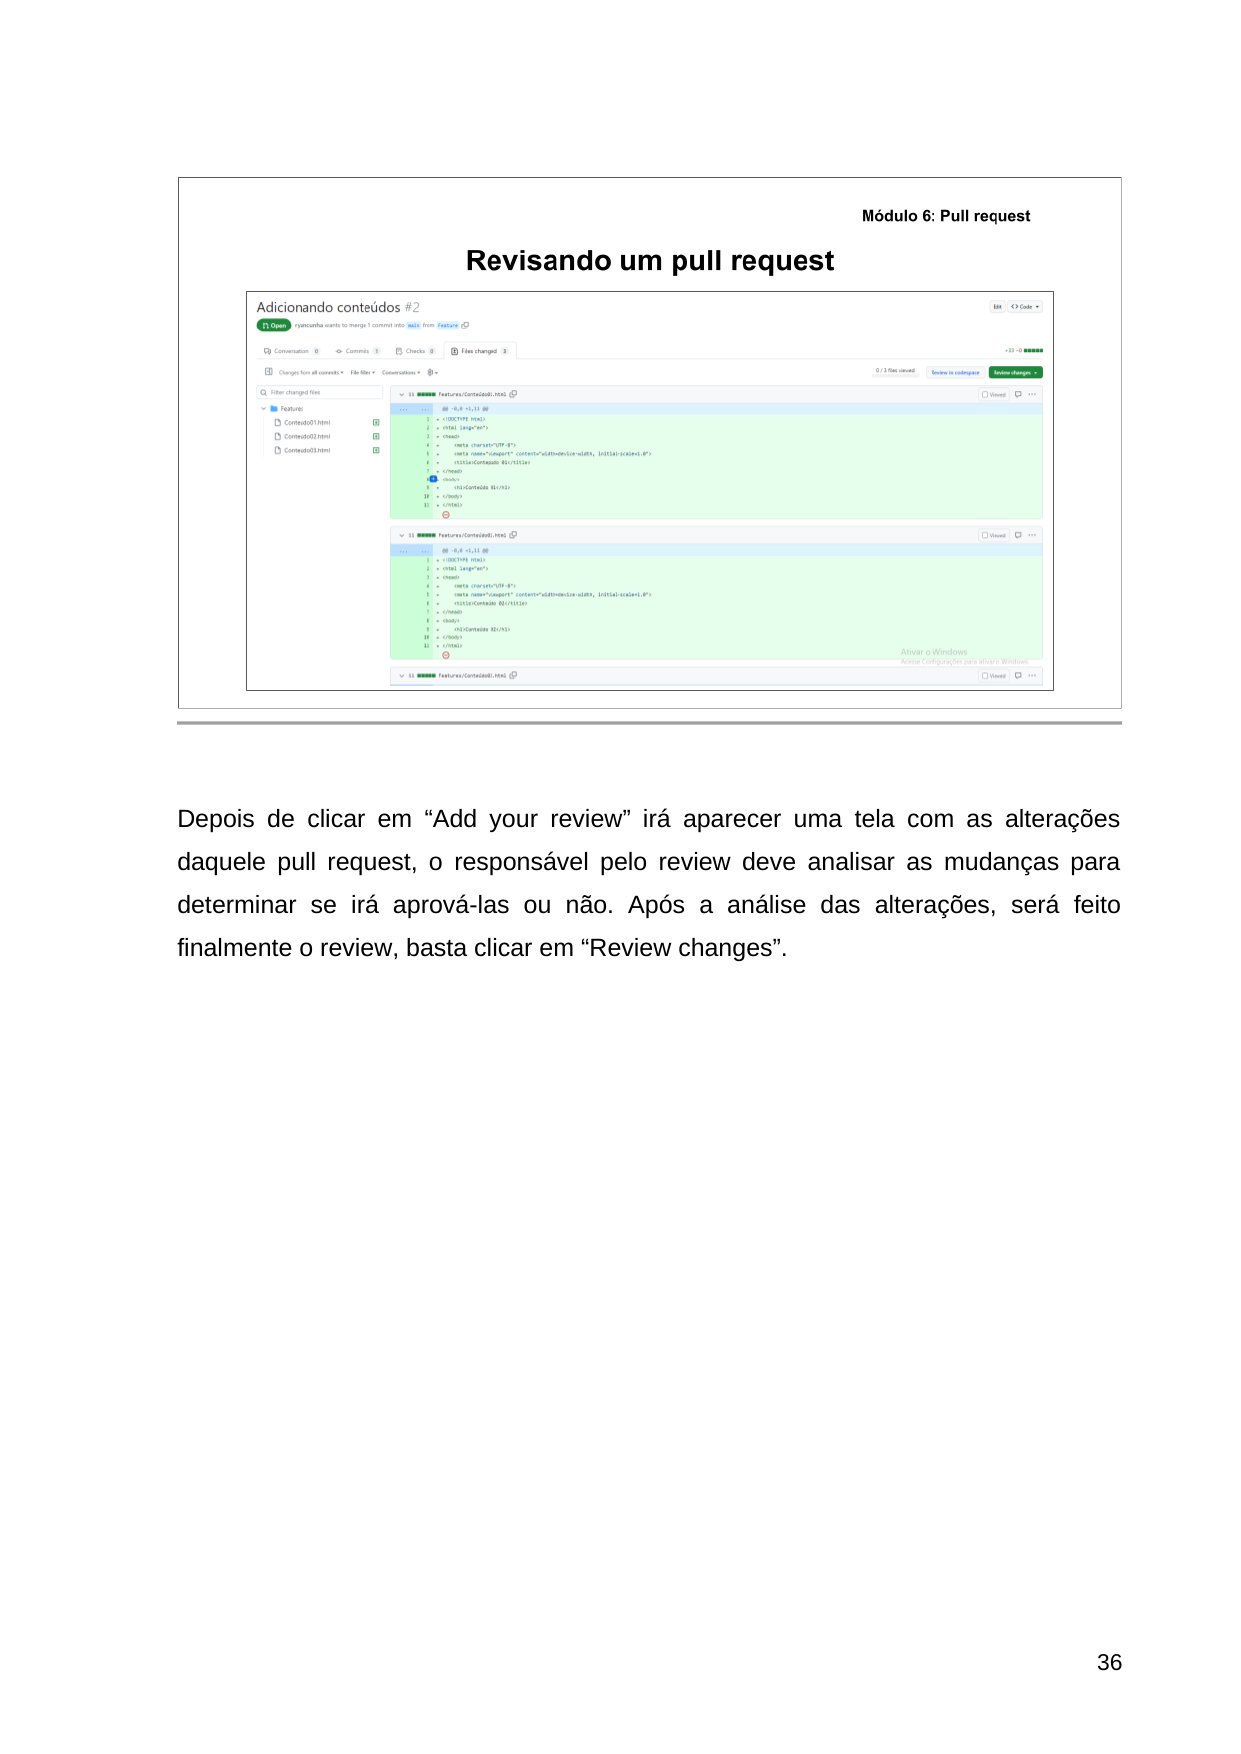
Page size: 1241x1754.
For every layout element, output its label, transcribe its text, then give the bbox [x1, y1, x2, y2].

text Depois de clicar em “Add your review” irá aparecer uma tela com as alterações daquele pull request, o responsável pelo review deve analisar as mudanças para determinar se irá aprová-las ou não. Após a análise das alterações, será feito finalmente o review, basta clicar em “Review changes”. [177, 804, 1122, 962]
picture [177, 177, 1122, 709]
